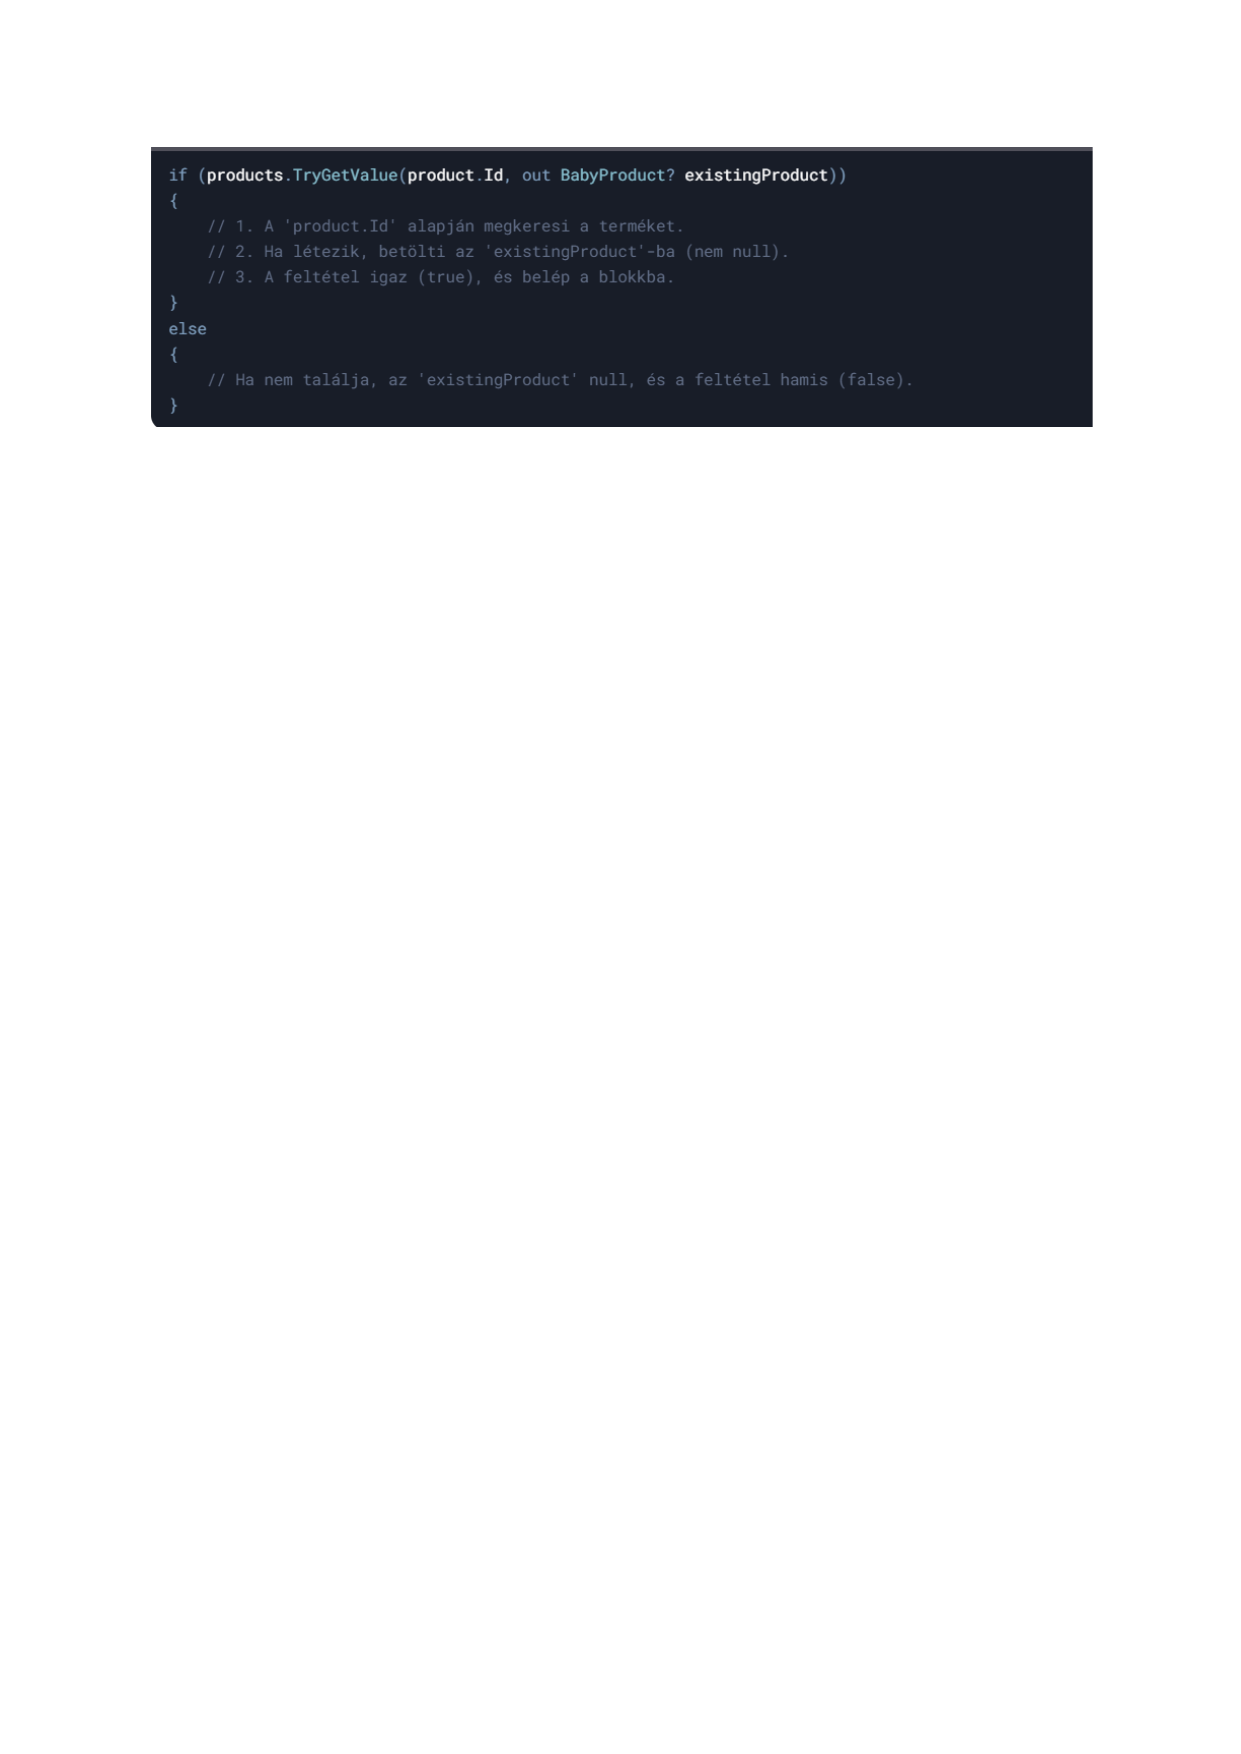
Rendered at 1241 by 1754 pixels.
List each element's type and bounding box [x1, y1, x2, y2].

picture [147, 147, 1093, 427]
